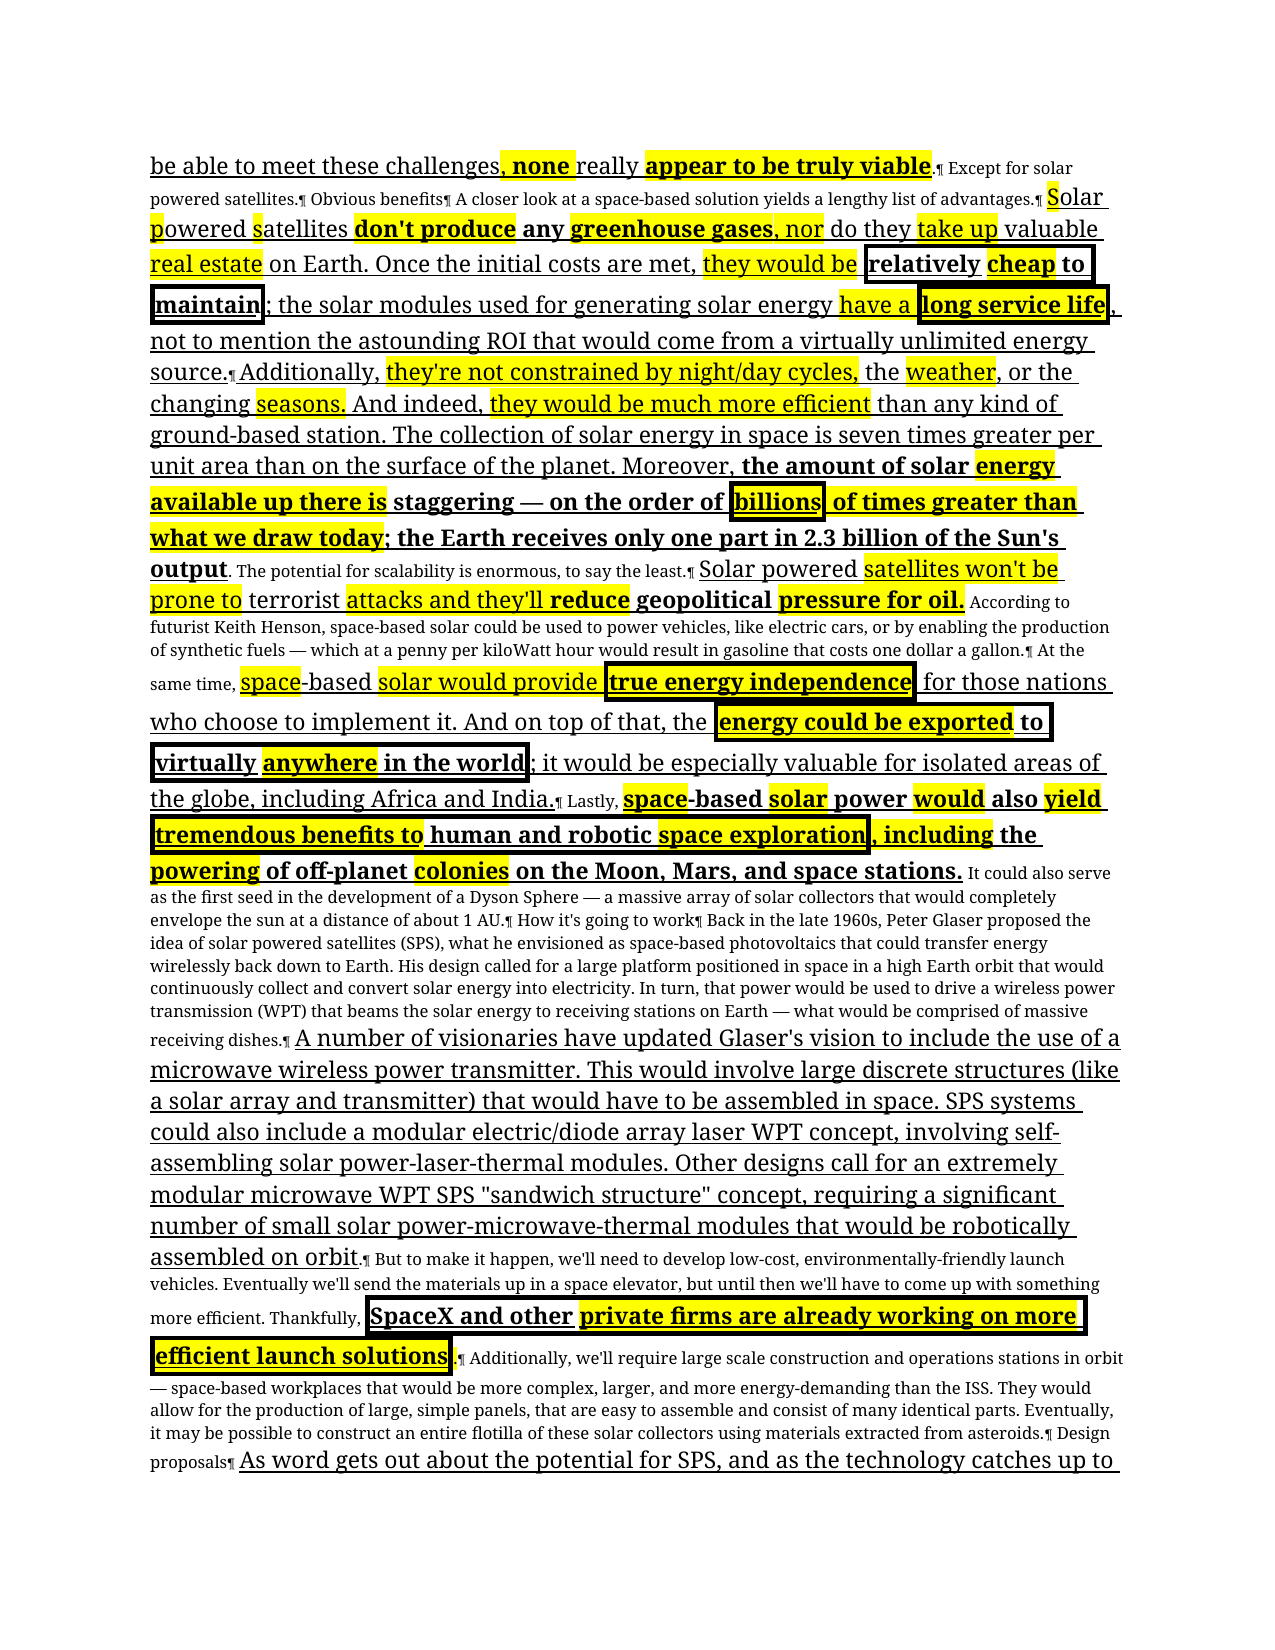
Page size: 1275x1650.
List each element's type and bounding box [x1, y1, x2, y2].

text [150, 150, 1125, 1476]
